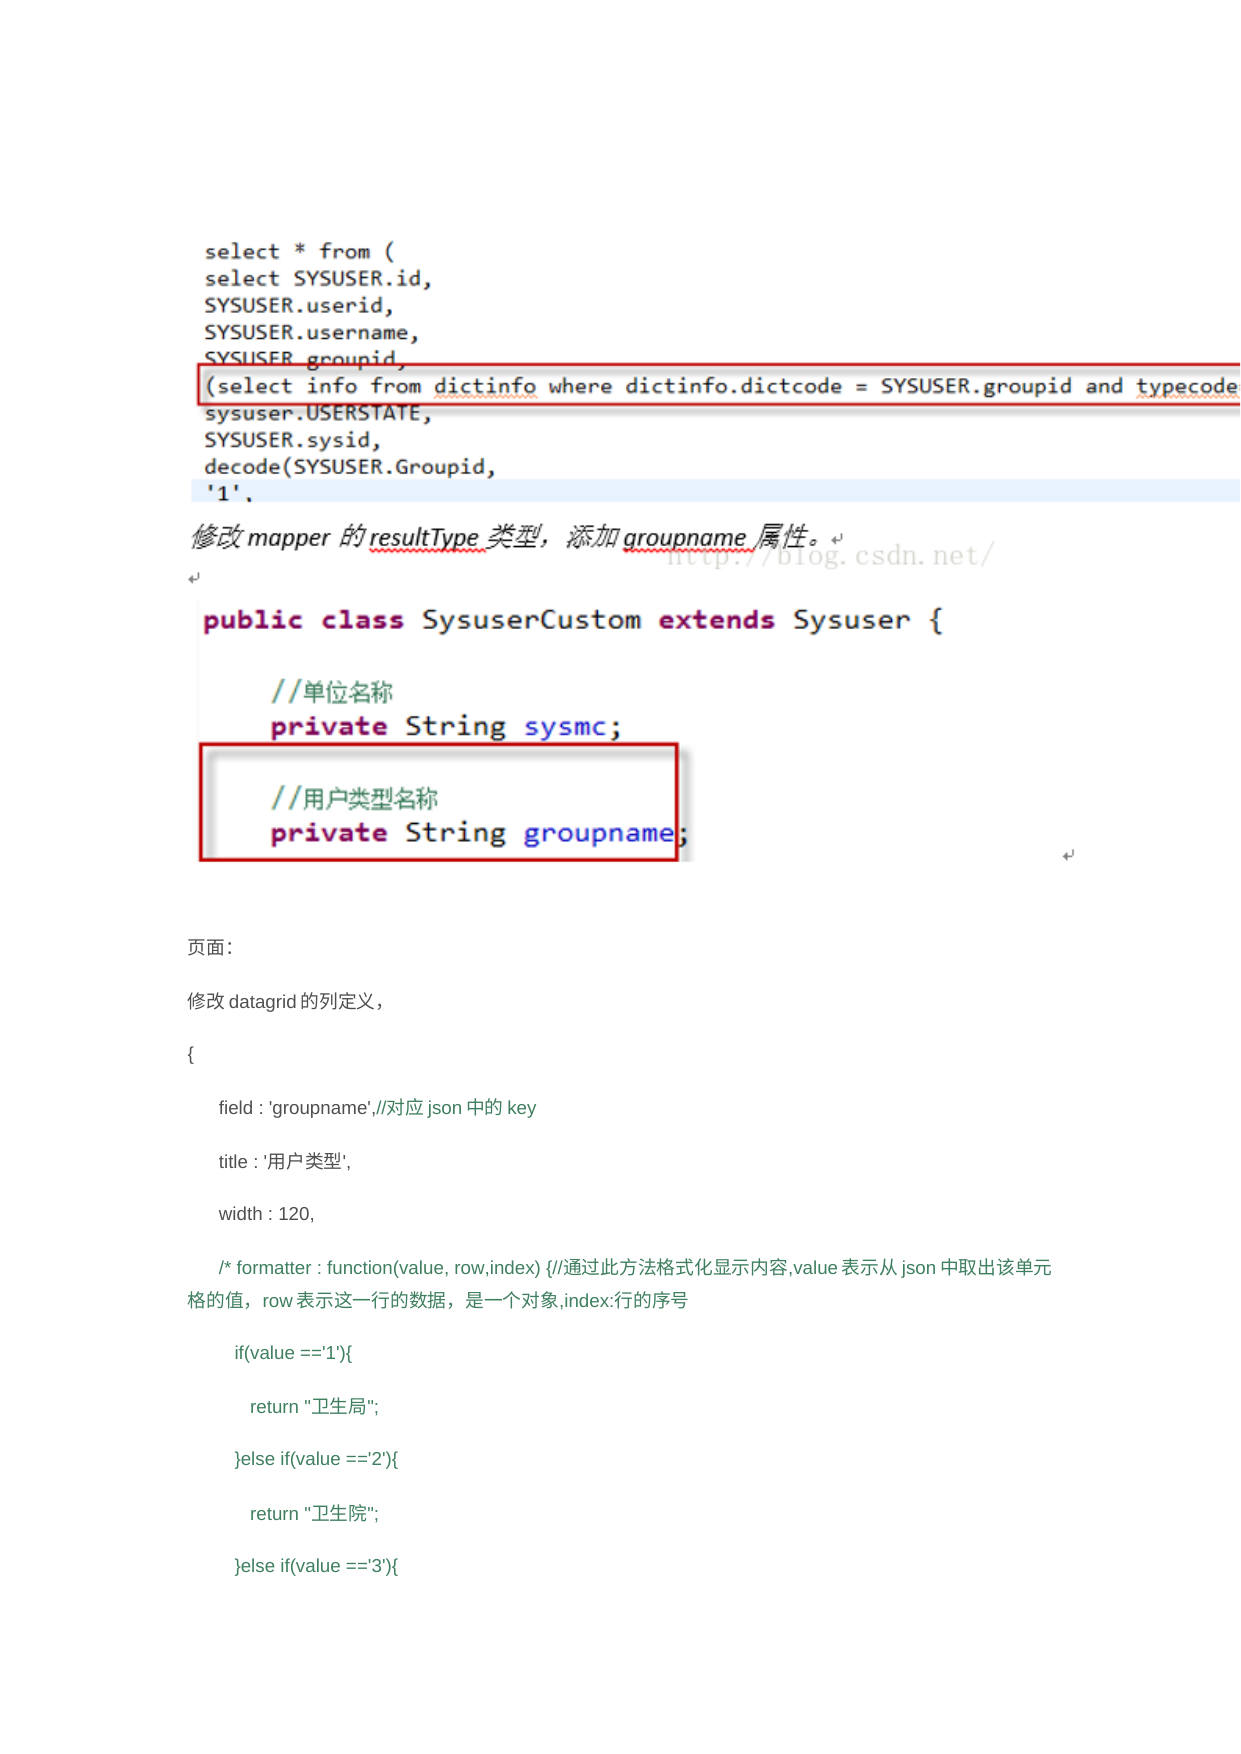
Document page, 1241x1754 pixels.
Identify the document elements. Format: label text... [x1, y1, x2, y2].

text if(value =='1'){ [187, 1336, 1053, 1369]
text /* formatter : function(value, row,index) {//通过此方法格式化显示内容,value表示从json中取出该单元格的值，row表示这一行的数据，是一个对象,index:行的序号 [187, 1250, 1053, 1315]
text }else if(value =='2'){ [187, 1443, 1053, 1475]
text }else if(value =='3'){ [187, 1549, 1053, 1582]
text title : '用户类型', [187, 1144, 1053, 1176]
text return "卫生局"; [187, 1389, 1053, 1422]
picture [187, 194, 1241, 884]
text field : 'groupname',//对应json中的key [187, 1090, 1053, 1123]
text width : 120, [187, 1197, 1053, 1229]
text { [187, 1037, 1053, 1069]
text 页面： [187, 930, 1053, 963]
text 修改datagrid的列定义， [187, 984, 1053, 1016]
text return "卫生院"; [187, 1496, 1053, 1529]
